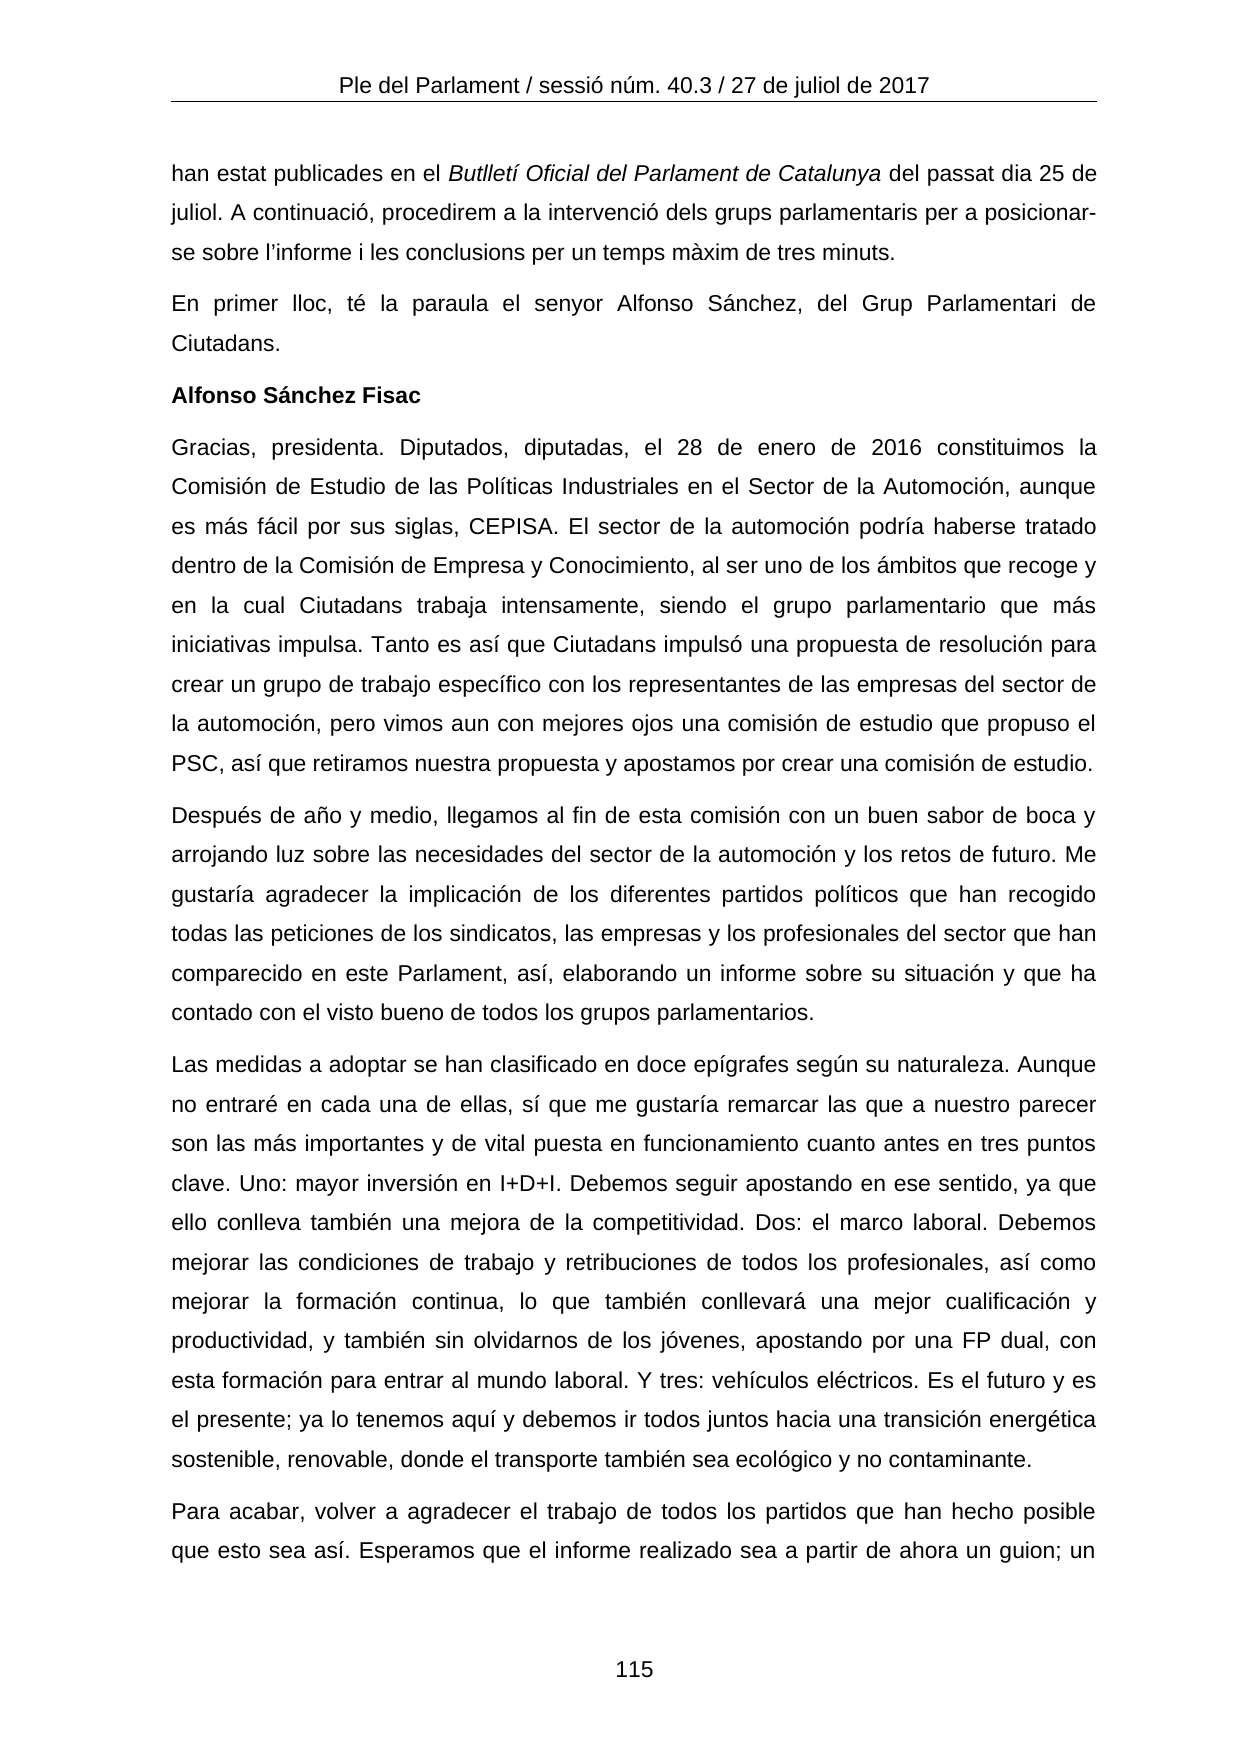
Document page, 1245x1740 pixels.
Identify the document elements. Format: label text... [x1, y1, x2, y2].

text Después de año y medio, llegamos al fin de esta comisión con un buen sabor de boca y arrojando luz sobre las necesidades del sector de la automoción y los retos de futuro. Me gustaría agradecer la implicación de los diferentes partidos políticos que han recogido todas las peticiones de los sindicatos, las empresas y los profesionales del sector que han comparecido en este Parlament, así, elaborando un informe sobre su situación y que ha contado con el visto bueno de todos los grupos parlamentarios. [171, 802, 1097, 1025]
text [171, 1498, 1097, 1564]
text Las medidas a adoptar se han clasificado en doce epígrafes según su naturaleza. Aunque no entraré en cada una de ellas, sí que me gustaría remarcar las que a nuestro parecer son las más importantes y de vital puesta en funcionamiento cuanto antes en tres puntos clave. Uno: mayor inversión en I+D+I. Debemos seguir apostando en ese sentido, ya que ello conlleva también una mejora de la competitividad. Dos: el marco laboral. Debemos mejorar las condiciones de trabajo y retribuciones de todos los profesionales, así como mejorar la formación continua, lo que también conllevará una mejor cualificación y productividad, y también sin olvidarnos de los jóvenes, apostando por una FP dual, con esta formación para entrar al mundo laboral. Y tres: vehículos eléctricos. Es el futuro y es el presente; ya lo tenemos aquí y debemos ir todos juntos hacia una transición energética sostenible, renovable, donde el transporte también sea ecológico y no contaminante. [171, 1051, 1097, 1472]
text En primer lloc, té la paraula el senyor Alfonso Sánchez, del Grup Parlamentari de Ciutadans. [171, 290, 1097, 356]
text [171, 159, 1097, 265]
text Gracias, presidenta. Diputados, diputadas, el 28 de enero de 2016 constituimos la Comisión de Estudio de las Políticas Industriales en el Sector de la Automoción, aunque es más fácil por sus siglas, CEPISA. El sector de la automoción podría haberse tratado dentro de la Comisión de Empresa y Conocimiento, al ser uno de los ámbitos que recoge y en la cual Ciutadans trabaja intensamente, siendo el grupo parlamentario que más iniciativas impulsa. Tanto es así que Ciutadans impulsó una propuesta de resolución para crear un grupo de trabajo específico con los representantes de las empresas del sector de la automoción, pero vimos aun con mejores ojos una comisión de estudio que propuso el PSC, así que retiramos nuestra propuesta y apostamos por crear una comisión de estudio. [171, 434, 1097, 776]
text Alfonso Sánchez Fisac [171, 382, 1097, 408]
